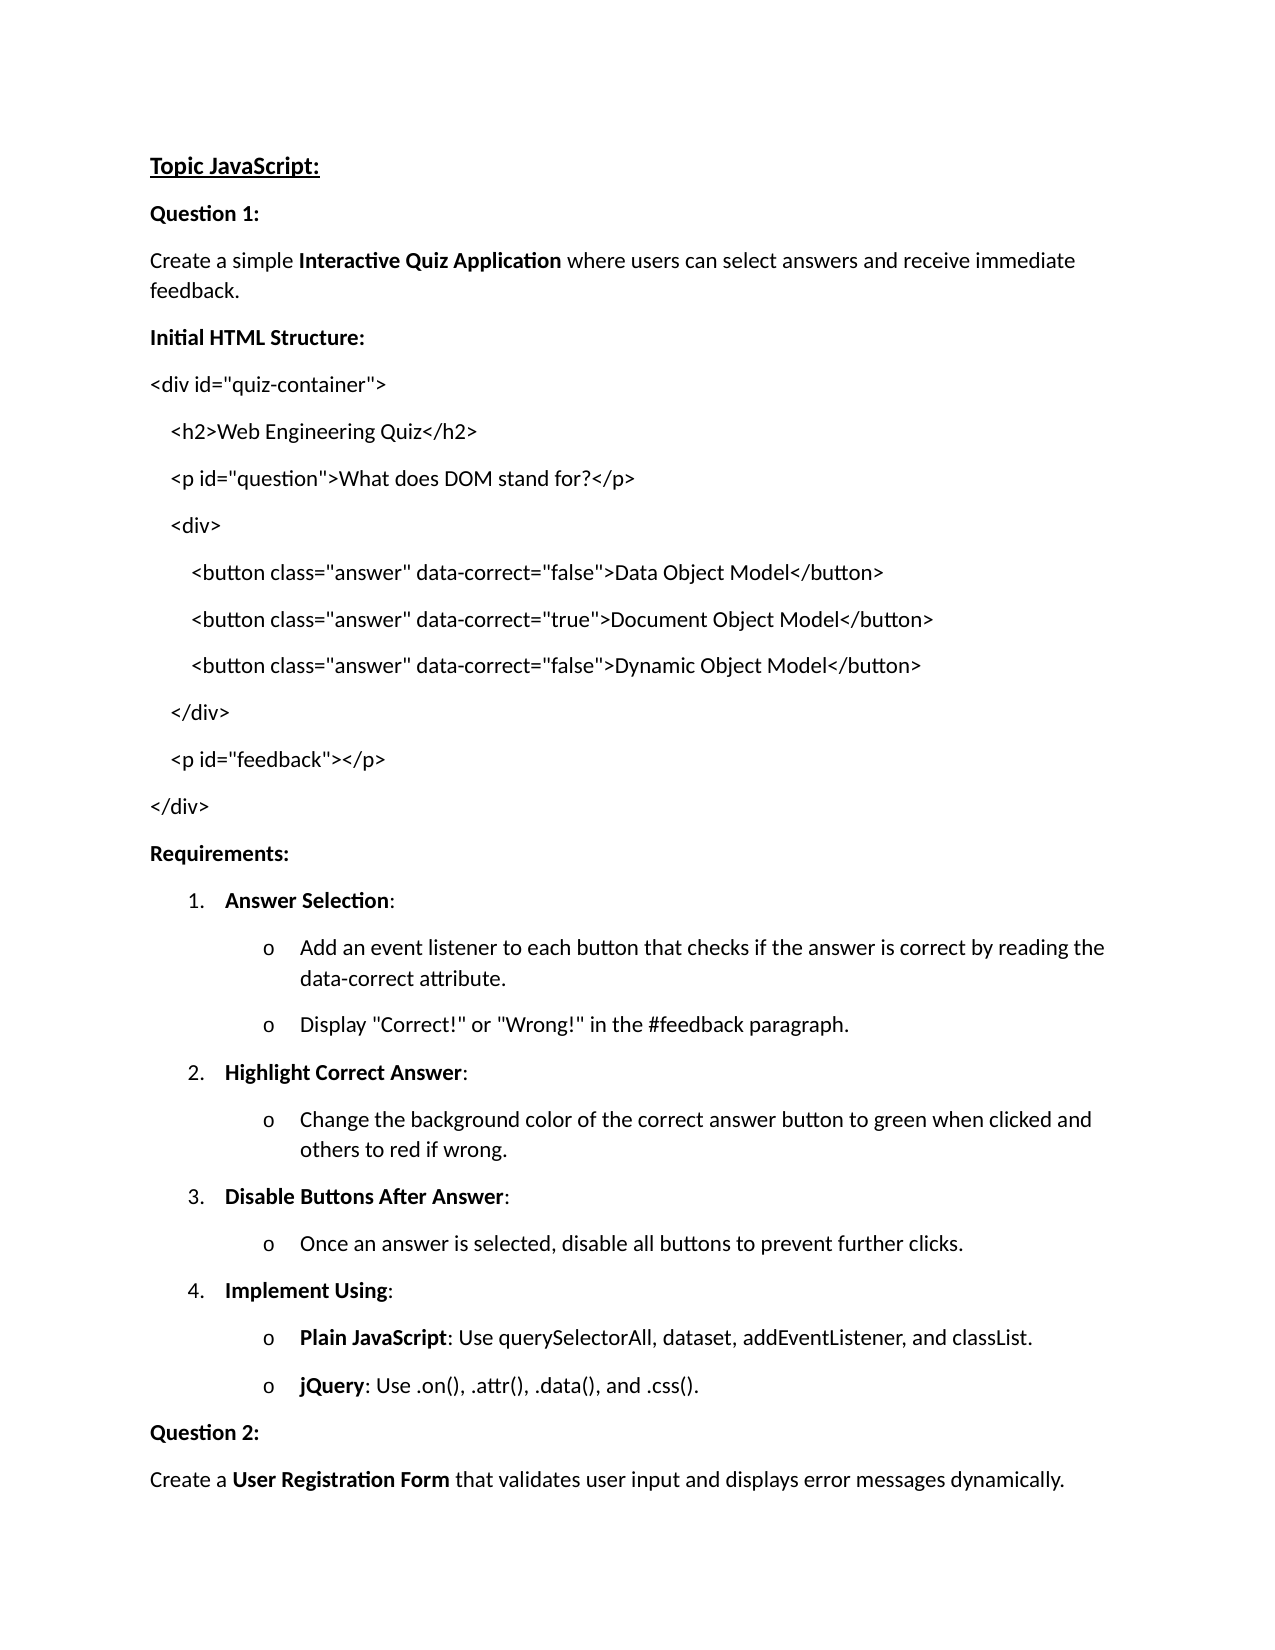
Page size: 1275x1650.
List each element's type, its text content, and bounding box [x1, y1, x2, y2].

text </div> [150, 698, 1125, 727]
text <button class="answer" data-correct="false">Dynamic Object Model</button> [150, 652, 1125, 680]
text <button class="answer" data-correct="true">Document Object Model</button> [150, 605, 1125, 633]
text Requirements: [150, 839, 1125, 867]
text Topic JavaScript: [150, 150, 1125, 181]
list jQuery: Use .on(), .attr(), .data(), and .css(). [262, 1371, 1125, 1399]
text Initial HTML Structure: [150, 323, 1125, 352]
text <div id="quiz-container"> [150, 370, 1125, 398]
list Highlight Correct Answer: [187, 1058, 1125, 1086]
text Question 1: [150, 199, 1125, 228]
text <button class="answer" data-correct="false">Data Object Model</button> [150, 558, 1125, 586]
list Change the background color of the correct answer button to green when clicked and others to red if wrong. [262, 1105, 1125, 1163]
list Implement Using: [187, 1277, 1125, 1305]
list Answer Selection: [187, 886, 1125, 914]
list Display "Correct!" or "Wrong!" in the #feedback paragraph. [262, 1011, 1125, 1039]
text </div> [150, 792, 1125, 820]
text Create a User Registration Form that validates user input and displays error messages dynamically. [150, 1465, 1125, 1493]
list Disable Buttons After Answer: [187, 1182, 1125, 1210]
text Create a simple Interactive Quiz Application where users can select answers and receive immediate feedback. [150, 246, 1125, 305]
text <p id="feedback"></p> [150, 745, 1125, 773]
list Once an answer is selected, disable all buttons to prevent further clicks. [262, 1229, 1125, 1258]
list Plain JavaScript: Use querySelectorAll, dataset, addEventListener, and classList. [262, 1323, 1125, 1352]
text <p id="question">What does DOM stand for?</p> [150, 464, 1125, 492]
list Add an event listener to each button that checks if the answer is correct by reading the data-correct attribute. [262, 933, 1125, 992]
text Question 2: [150, 1418, 1125, 1446]
text <h2>Web Engineering Quiz</h2> [150, 417, 1125, 445]
text <div> [150, 511, 1125, 539]
